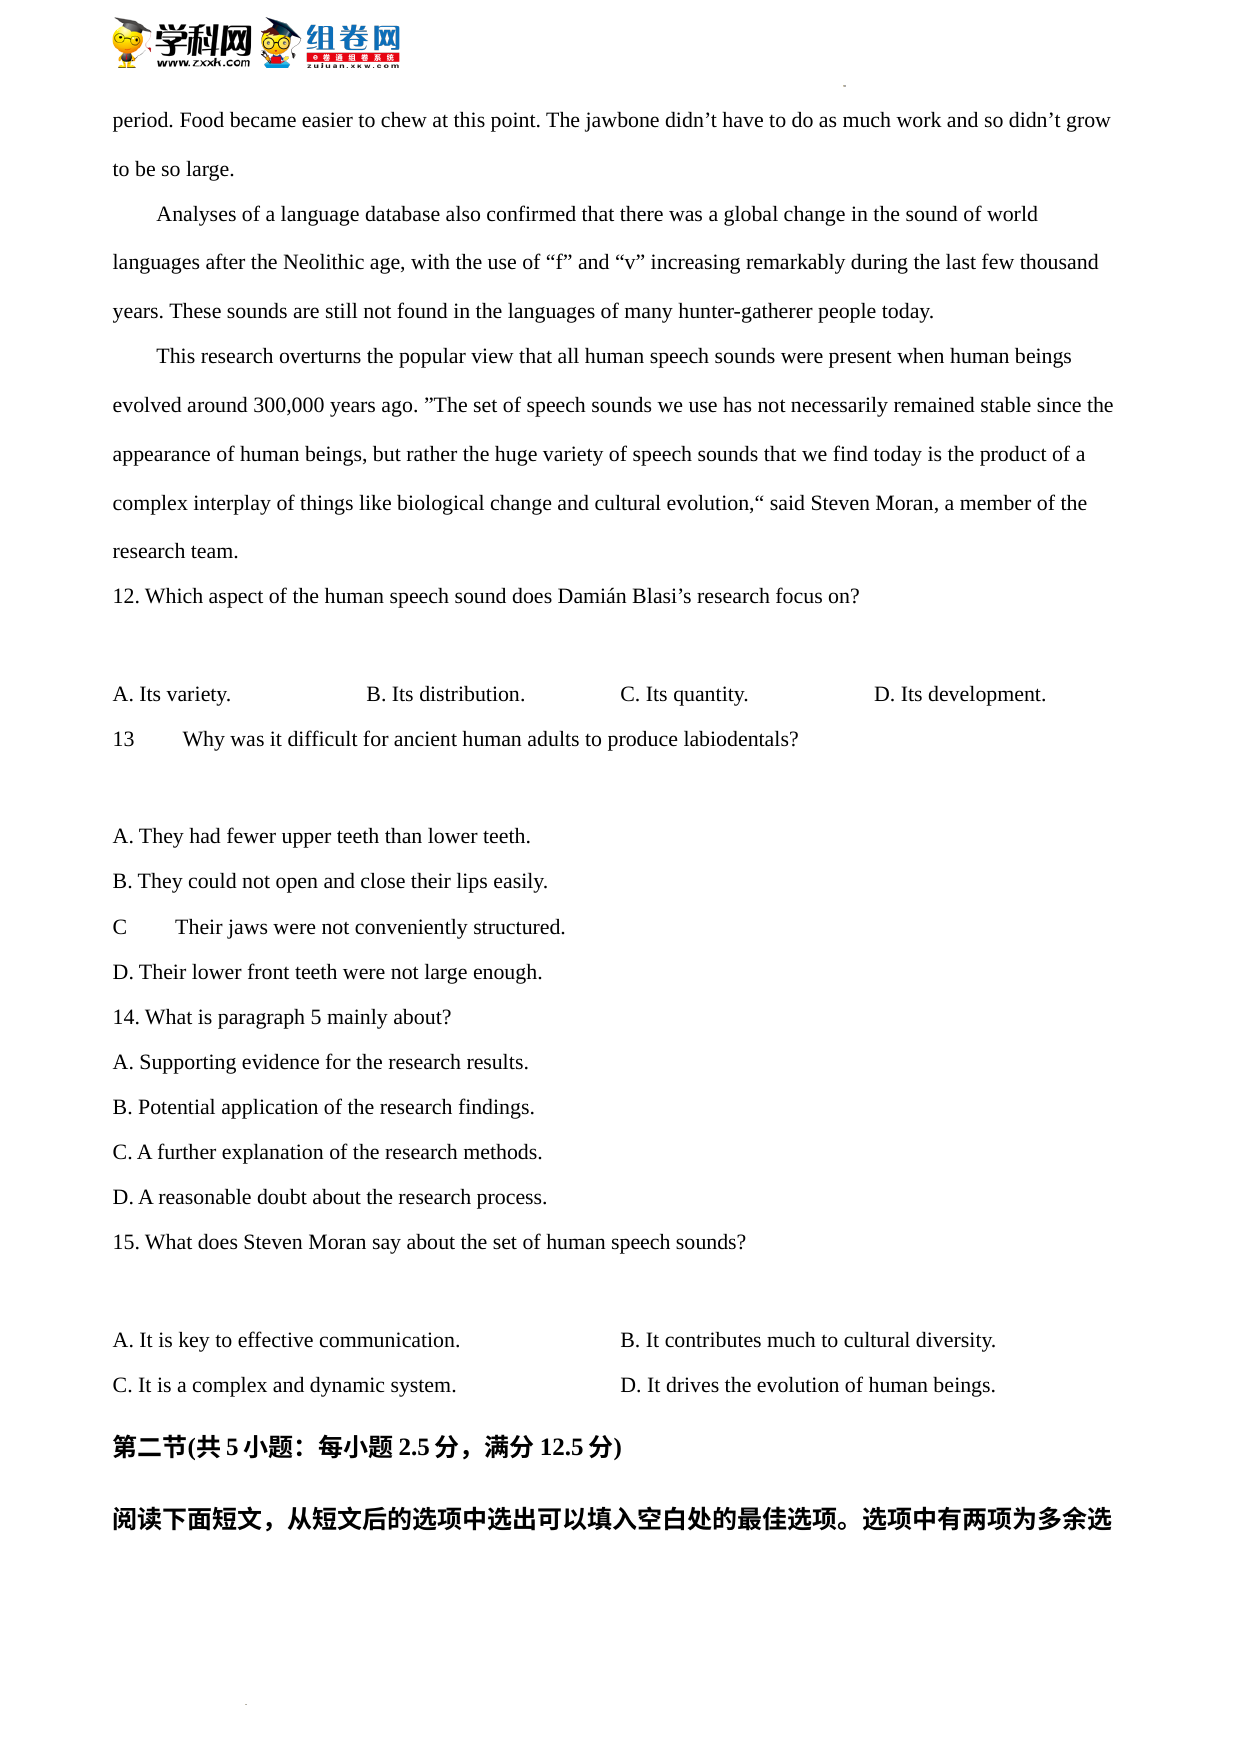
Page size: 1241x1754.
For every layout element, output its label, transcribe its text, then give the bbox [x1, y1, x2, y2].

text This research overturns the popular view that all human speech sounds were present when human beings evolved around 300,000 years ago. ”The set of speech sounds we use has not necessarily remained stable since the appearance of human beings, but rather the huge variety of speech sounds that we find today is the product of a complex interplay of things like biological change and cultural evolution,“ said Steven Moran, a member of the research team. [112, 339, 1128, 567]
text 14. What is paragraph 5 mainly about? [112, 1000, 1128, 1033]
text Analyses of a language database also confirmed that there was a global change in the sound of world languages after the Neolithic age, with the use of “f” and “v” increasing remarkably during the last few thousand years. These sounds are still not found in the languages of many hunter-gatherer people today. [112, 197, 1128, 327]
text A. Its variety. B. Its distribution. C. Its quantity. D. Its development. [112, 677, 1128, 710]
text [112, 103, 1128, 184]
text A. They had fewer upper teeth than lower teeth. [112, 820, 1128, 852]
text C. A further explanation of the research methods. [112, 1136, 1128, 1168]
text B. Potential application of the research findings. [112, 1090, 1128, 1123]
text B. They could not open and close their lips easily. [112, 865, 1128, 897]
text C. It is a complex and dynamic system. D. It drives the evolution of human beings. [112, 1368, 1128, 1401]
text 15. What does Steven Moran say about the set of human speech sounds? [112, 1226, 1128, 1307]
picture [260, 17, 400, 68]
text 13 Why was it difficult for ancient human adults to produce labiodentals? [112, 722, 1128, 803]
text D. A reasonable doubt about the research process. [112, 1181, 1128, 1213]
text A. Supporting evidence for the research results. [112, 1045, 1128, 1078]
text C Their jaws were not conveniently structured. [112, 910, 1128, 942]
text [112, 1485, 1128, 1550]
picture [112, 17, 252, 68]
text 12. Which aspect of the human speech sound does Damián Blasi’s research focus on? [112, 580, 1128, 661]
text D. Their lower front teeth were not large enough. [112, 955, 1128, 988]
text A. It is key to effective communication. B. It contributes much to cultural diversity. [112, 1323, 1128, 1356]
text 第二节(共5小题：每小题2.5分，满分12.5分) [112, 1413, 1128, 1478]
